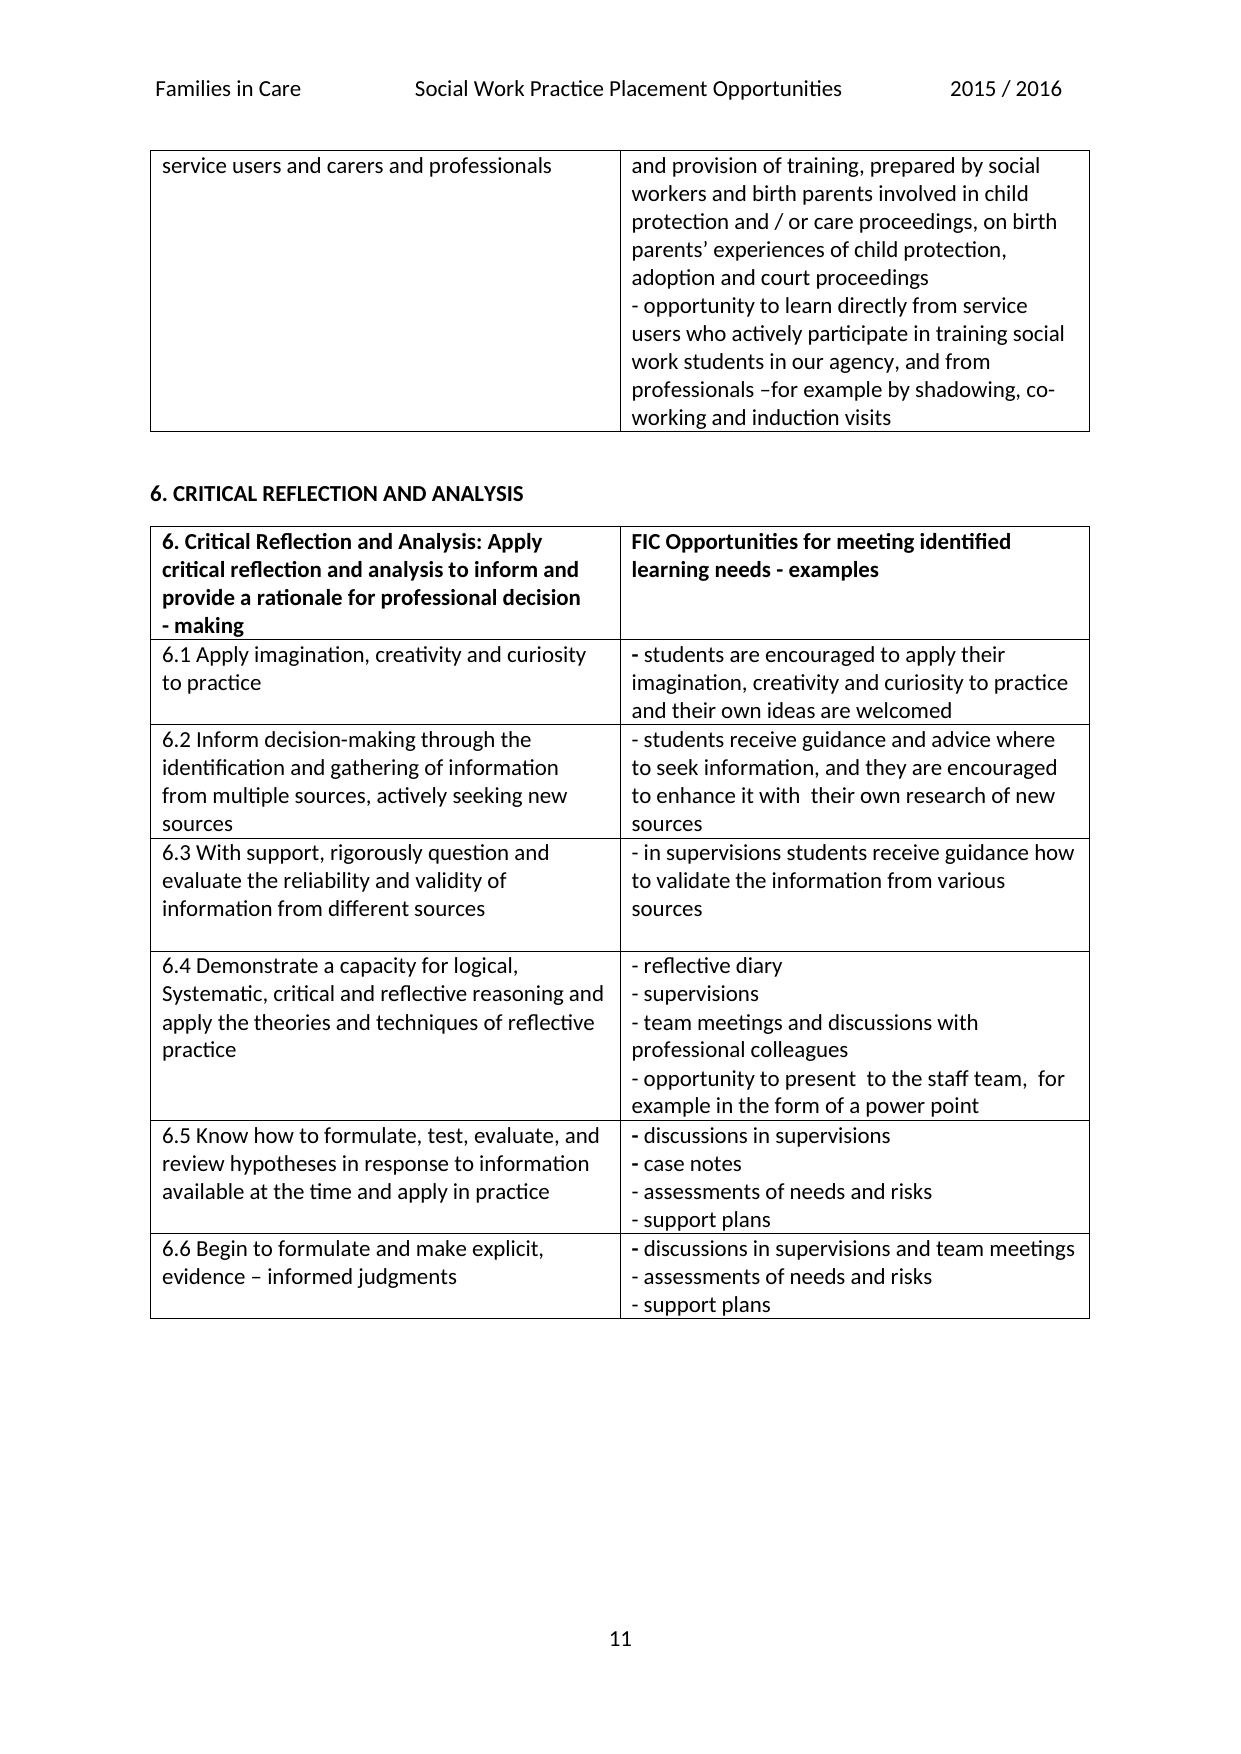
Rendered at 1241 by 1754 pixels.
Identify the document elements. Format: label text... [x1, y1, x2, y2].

table_header FIC Opportunities for meeting identified learning needs - examples [621, 527, 1089, 639]
text 6. CRITICAL REFLECTION AND ANALYSIS [150, 479, 1090, 507]
table_cell 6.1 Apply imagination, creativity and curiosity to practice [151, 640, 620, 724]
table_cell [151, 151, 620, 431]
table_cell - students receive guidance and advice where to seek information, and they are encouraged to enhance it with their own research of new sources [621, 725, 1089, 837]
table_header 6. Critical Reflection and Analysis: Apply critical reflection and analysis to inform and provide a rationale for professional decision - making [151, 527, 620, 639]
table_cell 6.6 Begin to formulate and make explicit, evidence – informed judgments [151, 1234, 620, 1318]
table_cell - students are encouraged to apply their imagination, creativity and curiosity to practice and their own ideas are welcomed [621, 640, 1089, 724]
table_cell - reflective diary - supervisions - team meetings and discussions with professional colleagues - opportunity to present to the staff team, for example in the form of a power point [621, 952, 1089, 1120]
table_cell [621, 151, 1089, 431]
table_cell 6.3 With support, rigorously question and evaluate the reliability and validity of information from different sources [151, 839, 620, 951]
table_cell - discussions in supervisions - case notes - assessments of needs and risks - support plans [621, 1121, 1089, 1233]
table_cell 6.5 Know how to formulate, test, evaluate, and review hypotheses in response to information available at the time and apply in practice [151, 1121, 620, 1233]
table_cell - in supervisions students receive guidance how to validate the information from various sources [621, 839, 1089, 951]
table_cell 6.2 Inform decision-making through the identification and gathering of information from multiple sources, actively seeking new sources [151, 725, 620, 837]
table_cell - discussions in supervisions and team meetings - assessments of needs and risks - support plans [621, 1234, 1089, 1318]
table_cell 6.4 Demonstrate a capacity for logical, Systematic, critical and reflective reasoning and apply the theories and techniques of reflective practice [151, 952, 620, 1120]
